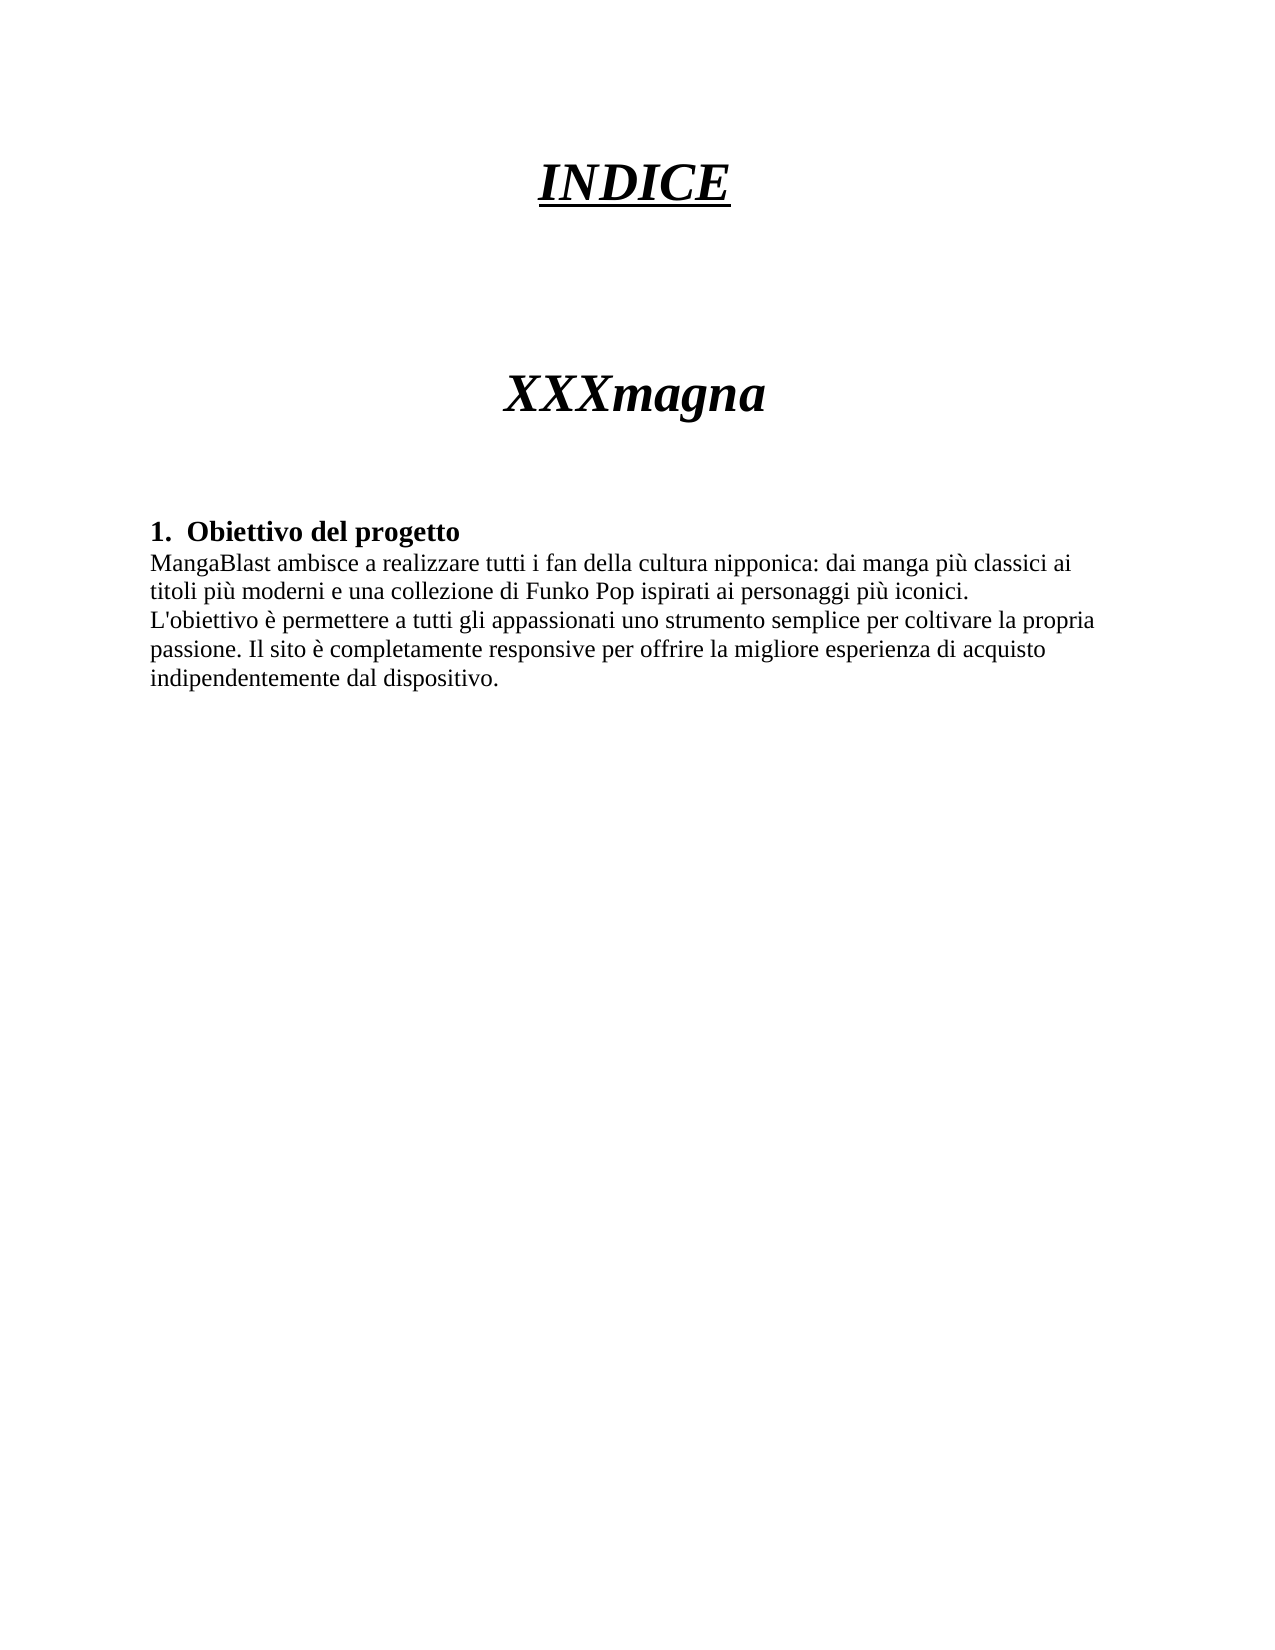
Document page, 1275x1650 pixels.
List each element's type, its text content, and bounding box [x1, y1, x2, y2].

text MangaBlast ambisce a realizzare tutti i fan della cultura nipponica: dai manga più classici ai titoli più moderni e una collezione di Funko Pop ispirati ai personaggi più iconici. [150, 548, 1125, 605]
text INDICE [150, 150, 1125, 212]
text L'obiettivo è permettere a tutti gli appassionati uno strumento semplice per coltivare la propria passione. Il sito è completamente responsive per offrire la migliore esperienza di acquisto indipendentemente dal dispositivo. [150, 605, 1125, 691]
text XXXmagna [150, 361, 1125, 423]
text 1. Obiettivo del progetto [150, 514, 1125, 548]
